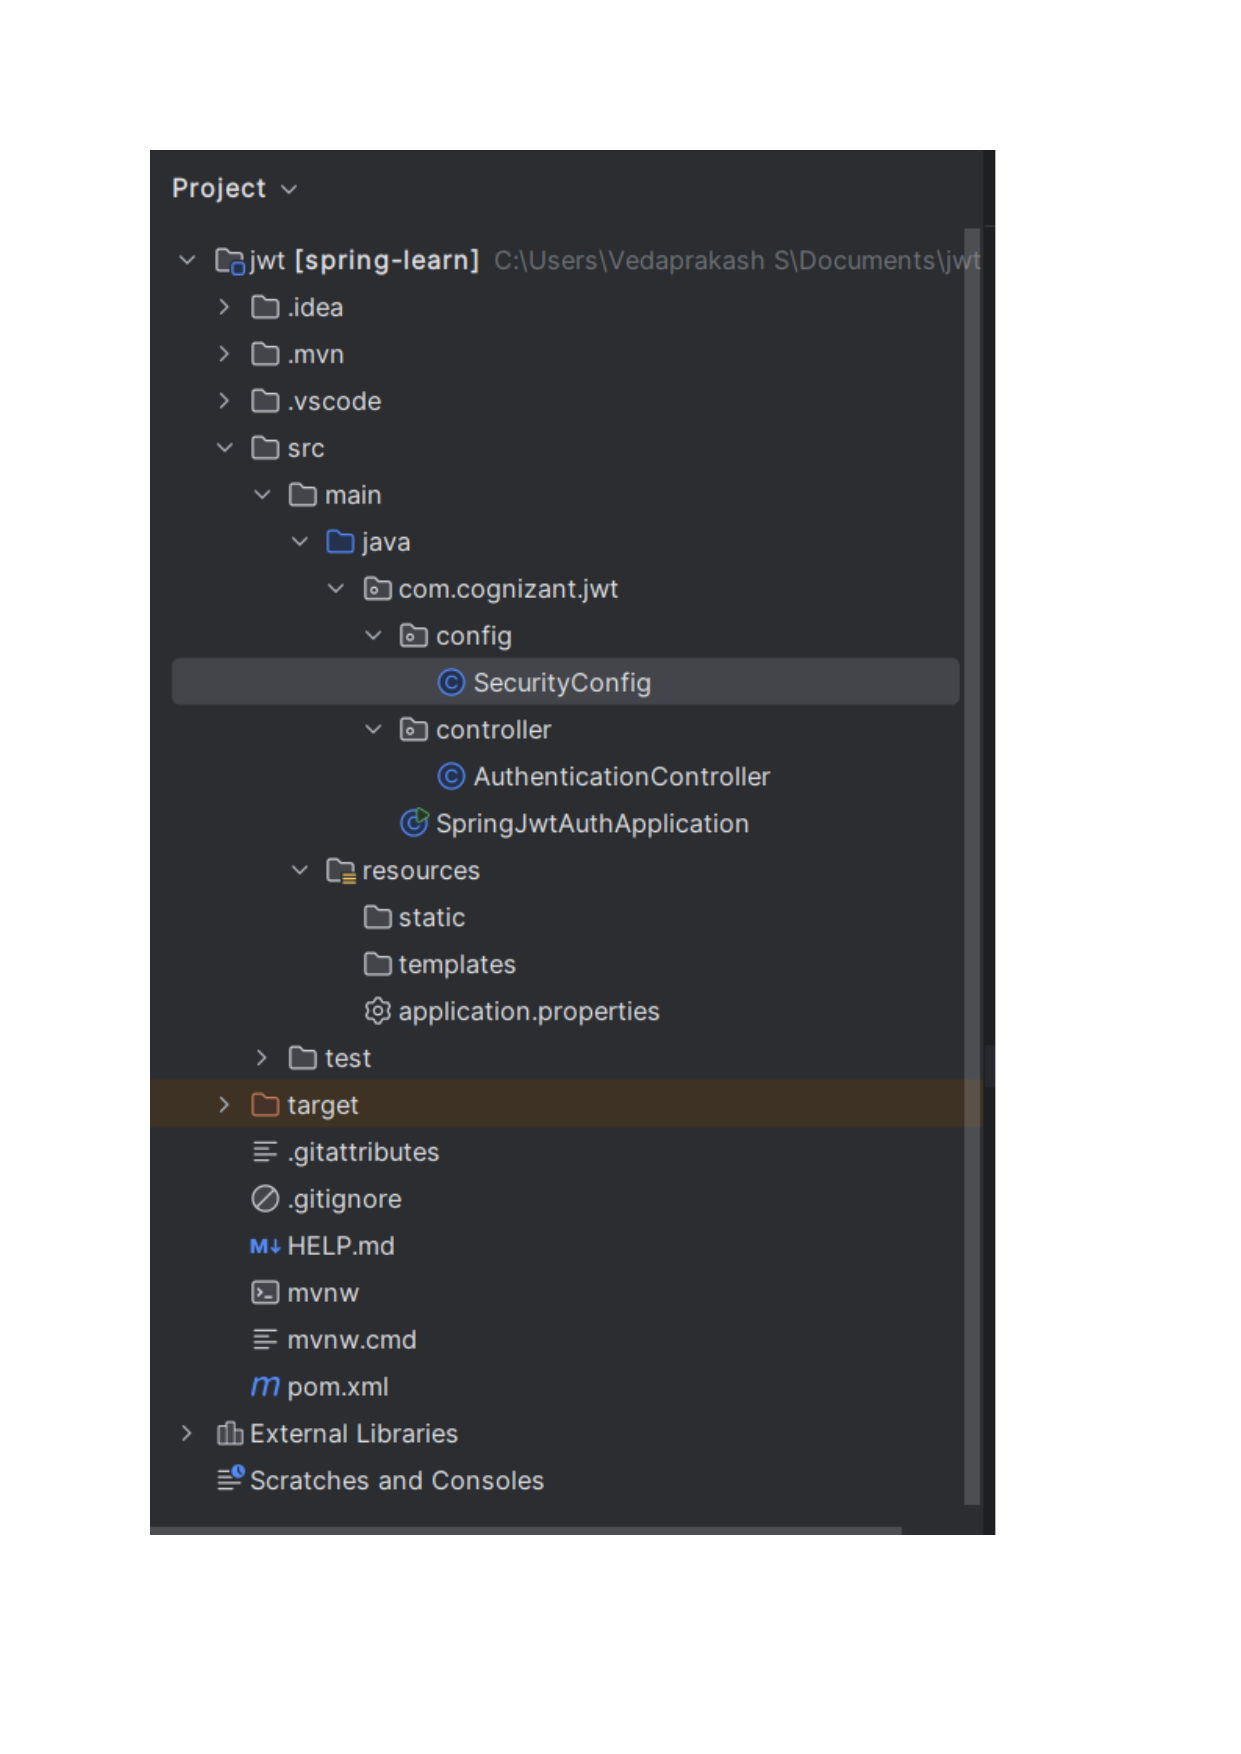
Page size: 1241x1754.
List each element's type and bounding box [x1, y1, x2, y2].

picture [150, 150, 996, 1535]
